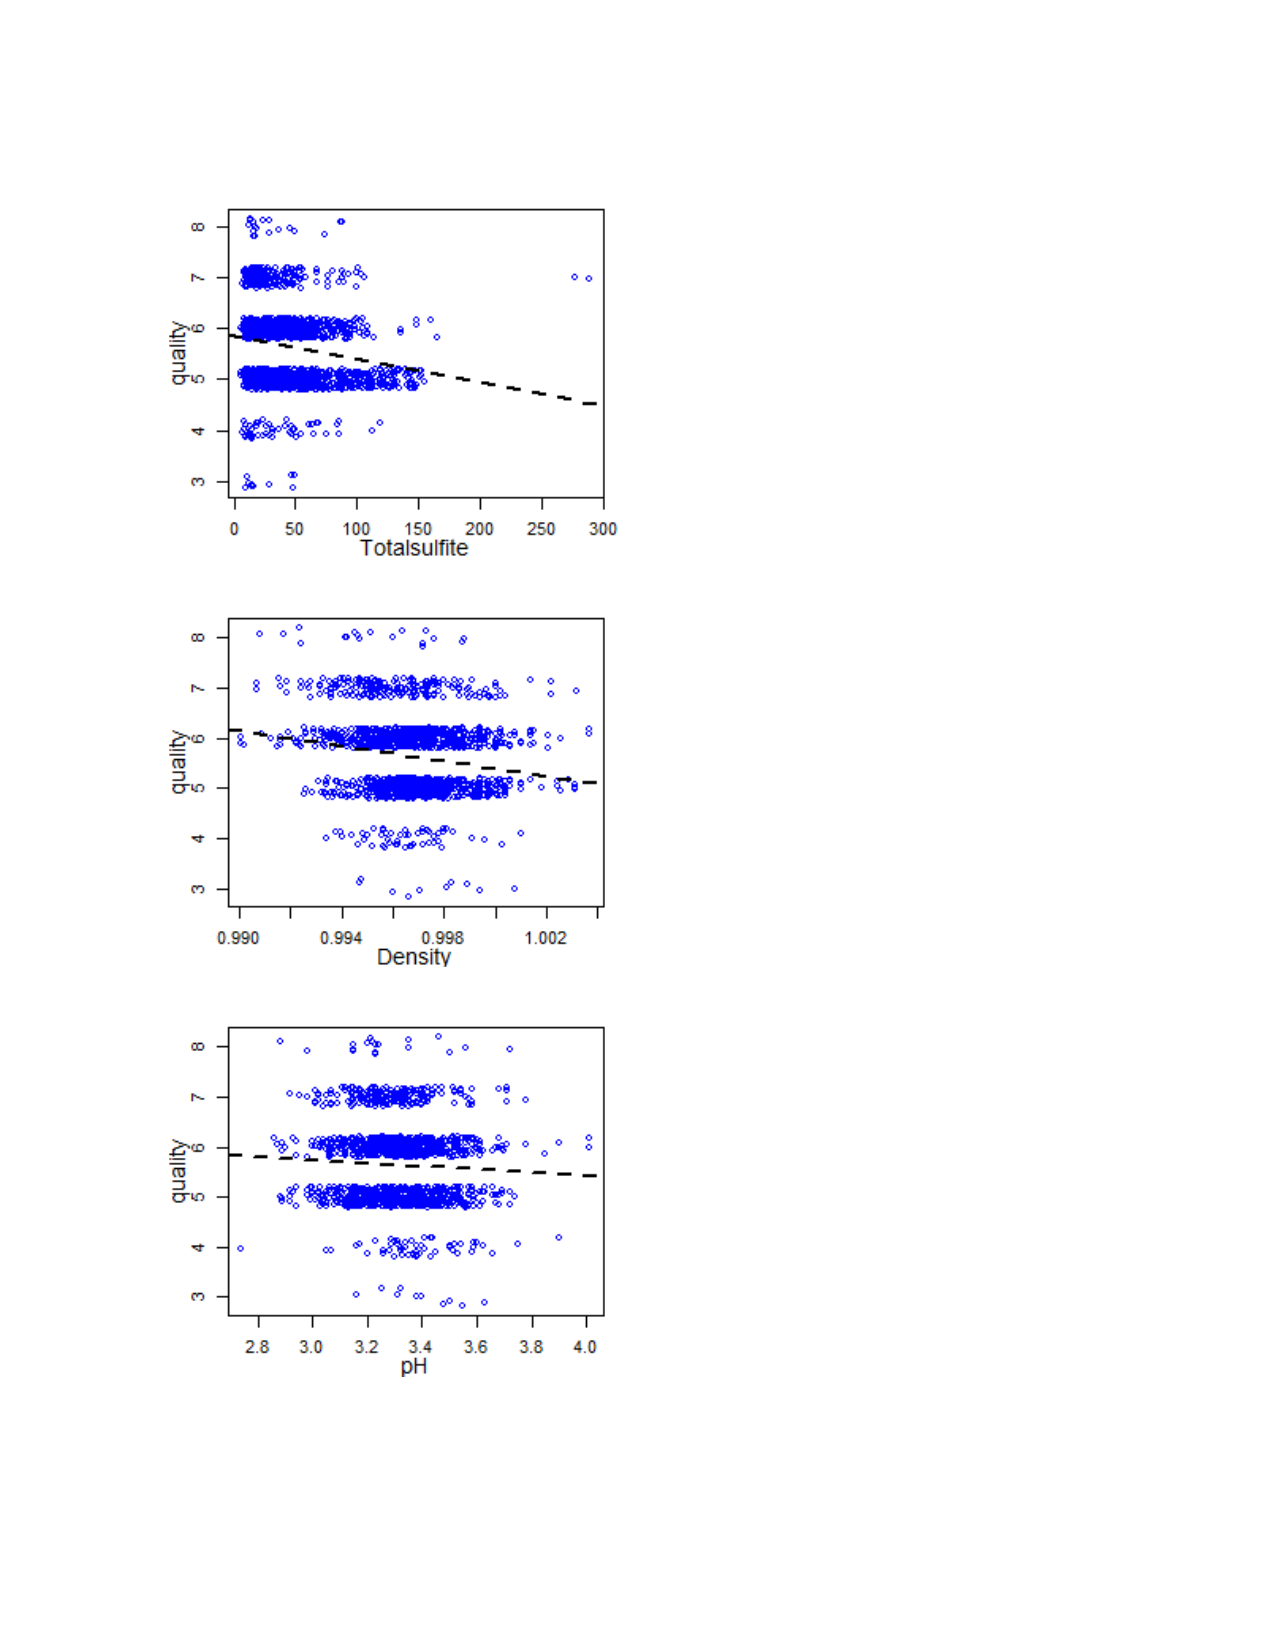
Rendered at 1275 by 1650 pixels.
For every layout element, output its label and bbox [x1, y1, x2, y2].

picture [168, 150, 624, 1377]
